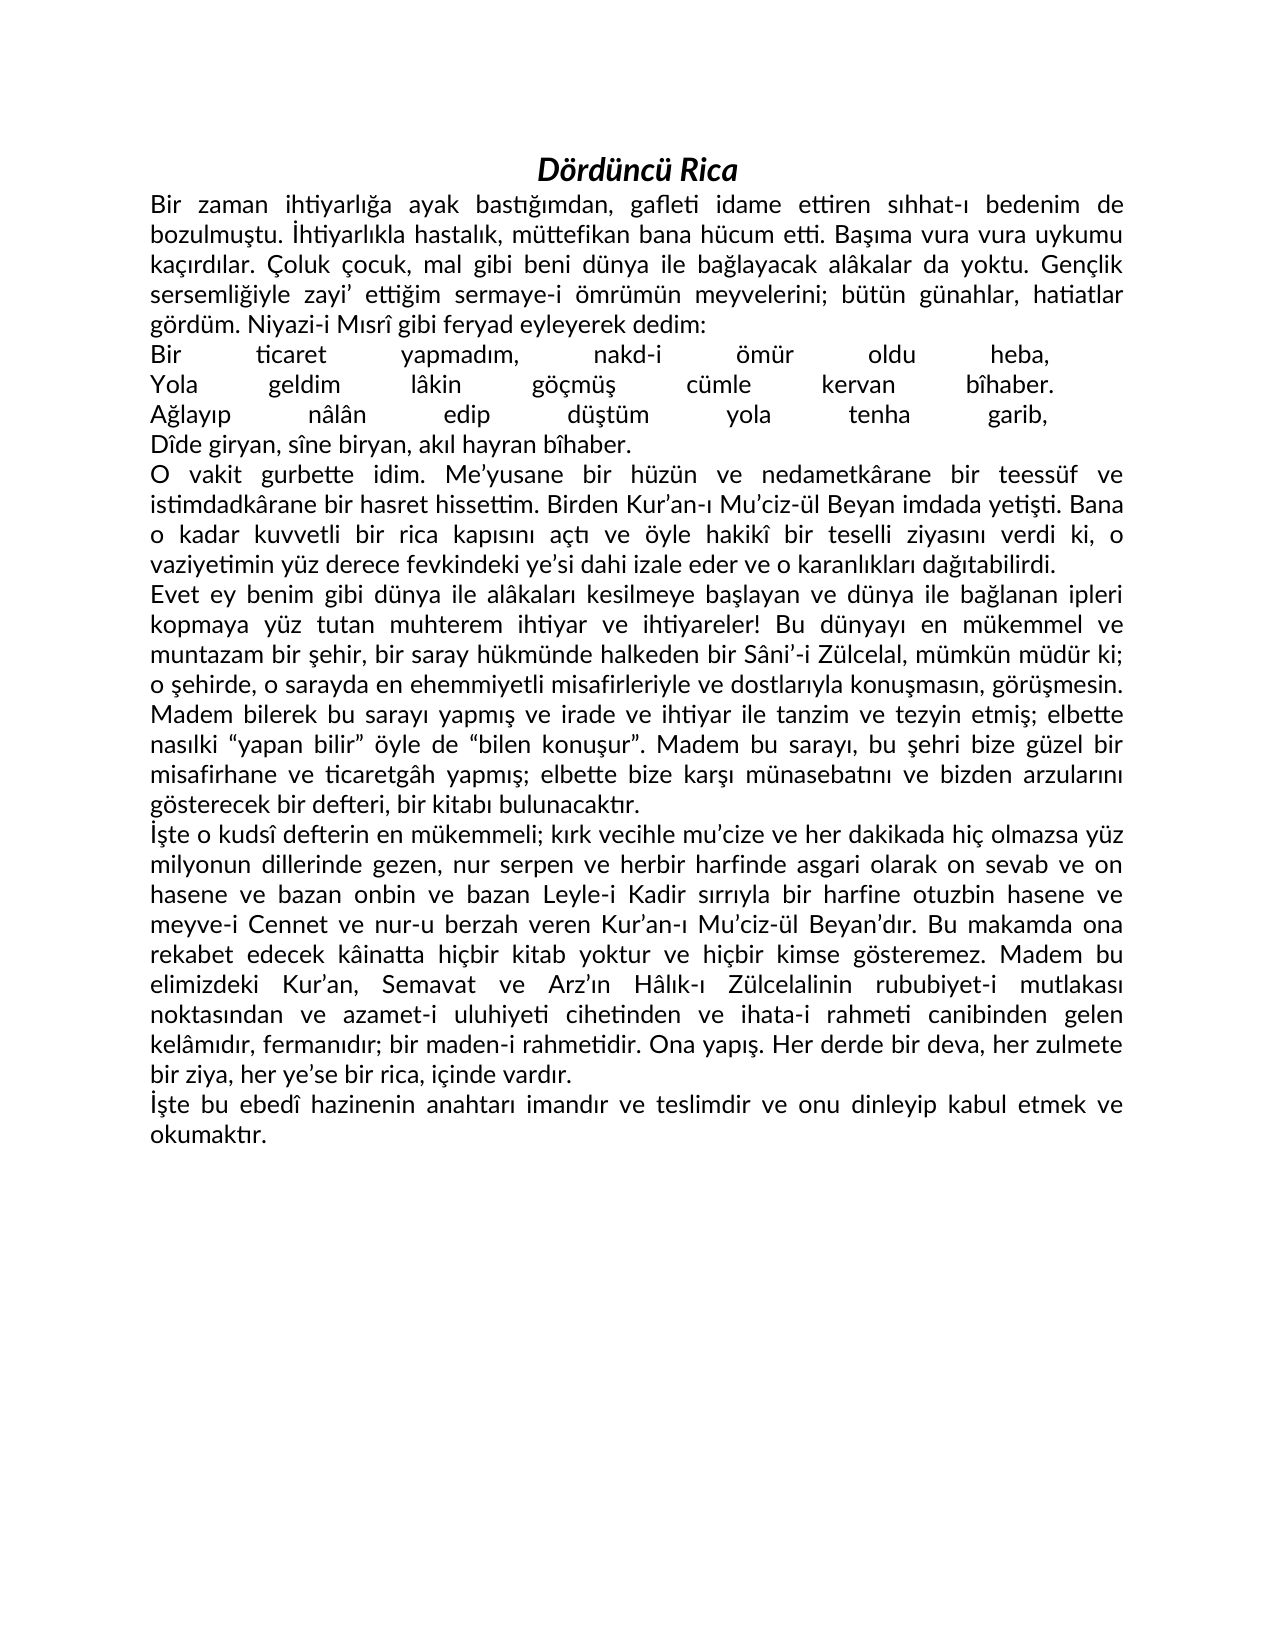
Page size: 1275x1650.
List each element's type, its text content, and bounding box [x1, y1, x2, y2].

text Bir ticaret yapmadım, nakd-i ömür oldu heba, Yola geldim lâkin göçmüş cümle kervan bîhaber. Ağlayıp nâlân edip düştüm yola tenha garib, Dîde giryan, sîne biryan, akıl hayran bîhaber. [150, 339, 1125, 459]
subtitle Dördüncü Rica [150, 150, 1125, 189]
text Bir zaman ihtiyarlığa ayak bastığımdan, gafleti idame ettiren sıhhat-ı bedenim de bozulmuştu. İhtiyarlıkla hastalık, müttefikan bana hücum etti. Başıma vura vura uykumu kaçırdılar. Çoluk çocuk, mal gibi beni dünya ile bağlayacak alâkalar da yoktu. Gençlik sersemliğiyle zayi’ ettiğim sermaye-i ömrümün meyvelerini; bütün günahlar, hatiatlar gördüm. Niyazi-i Mısrî gibi feryad eyleyerek dedim: [150, 189, 1125, 339]
text İşte o kudsî defterin en mükemmeli; kırk vecihle mu’cize ve her dakikada hiç olmazsa yüz milyonun dillerinde gezen, nur serpen ve herbir harfinde asgari olarak on sevab ve on hasene ve bazan onbin ve bazan Leyle-i Kadir sırrıyla bir harfine otuzbin hasene ve meyve-i Cennet ve nur-u berzah veren Kur’an-ı Mu’ciz-ül Beyan’dır. Bu makamda ona rekabet edecek kâinatta hiçbir kitab yoktur ve hiçbir kimse gösteremez. Madem bu elimizdeki Kur’an, Semavat ve Arz’ın Hâlık-ı Zülcelalinin rububiyet-i mutlakası noktasından ve azamet-i uluhiyeti cihetinden ve ihata-i rahmeti canibinden gelen kelâmıdır, fermanıdır; bir maden-i rahmetidir. Ona yapış. Her derde bir deva, her zulmete bir ziya, her ye’se bir rica, içinde vardır. [150, 819, 1125, 1089]
text Evet ey benim gibi dünya ile alâkaları kesilmeye başlayan ve dünya ile bağlanan ipleri kopmaya yüz tutan muhterem ihtiyar ve ihtiyareler! Bu dünyayı en mükemmel ve muntazam bir şehir, bir saray hükmünde halkeden bir Sâni’-i Zülcelal, mümkün müdür ki; o şehirde, o sarayda en ehemmiyetli misafirleriyle ve dostlarıyla konuşmasın, görüşmesin. Madem bilerek bu sarayı yapmış ve irade ve ihtiyar ile tanzim ve tezyin etmiş; elbette nasılki “yapan bilir” öyle de “bilen konuşur”. Madem bu sarayı, bu şehri bize güzel bir misafirhane ve ticaretgâh yapmış; elbette bize karşı münasebatını ve bizden arzularını gösterecek bir defteri, bir kitabı bulunacaktır. [150, 579, 1125, 819]
text O vakit gurbette idim. Me’yusane bir hüzün ve nedametkârane bir teessüf ve istimdadkârane bir hasret hissettim. Birden Kur’an-ı Mu’ciz-ül Beyan imdada yetişti. Bana o kadar kuvvetli bir rica kapısını açtı ve öyle hakikî bir teselli ziyasını verdi ki, o vaziyetimin yüz derece fevkindeki ye’si dahi izale eder ve o karanlıkları dağıtabilirdi. [150, 459, 1125, 579]
text İşte bu ebedî hazinenin anahtarı imandır ve teslimdir ve onu dinleyip kabul etmek ve okumaktır. [150, 1089, 1125, 1149]
